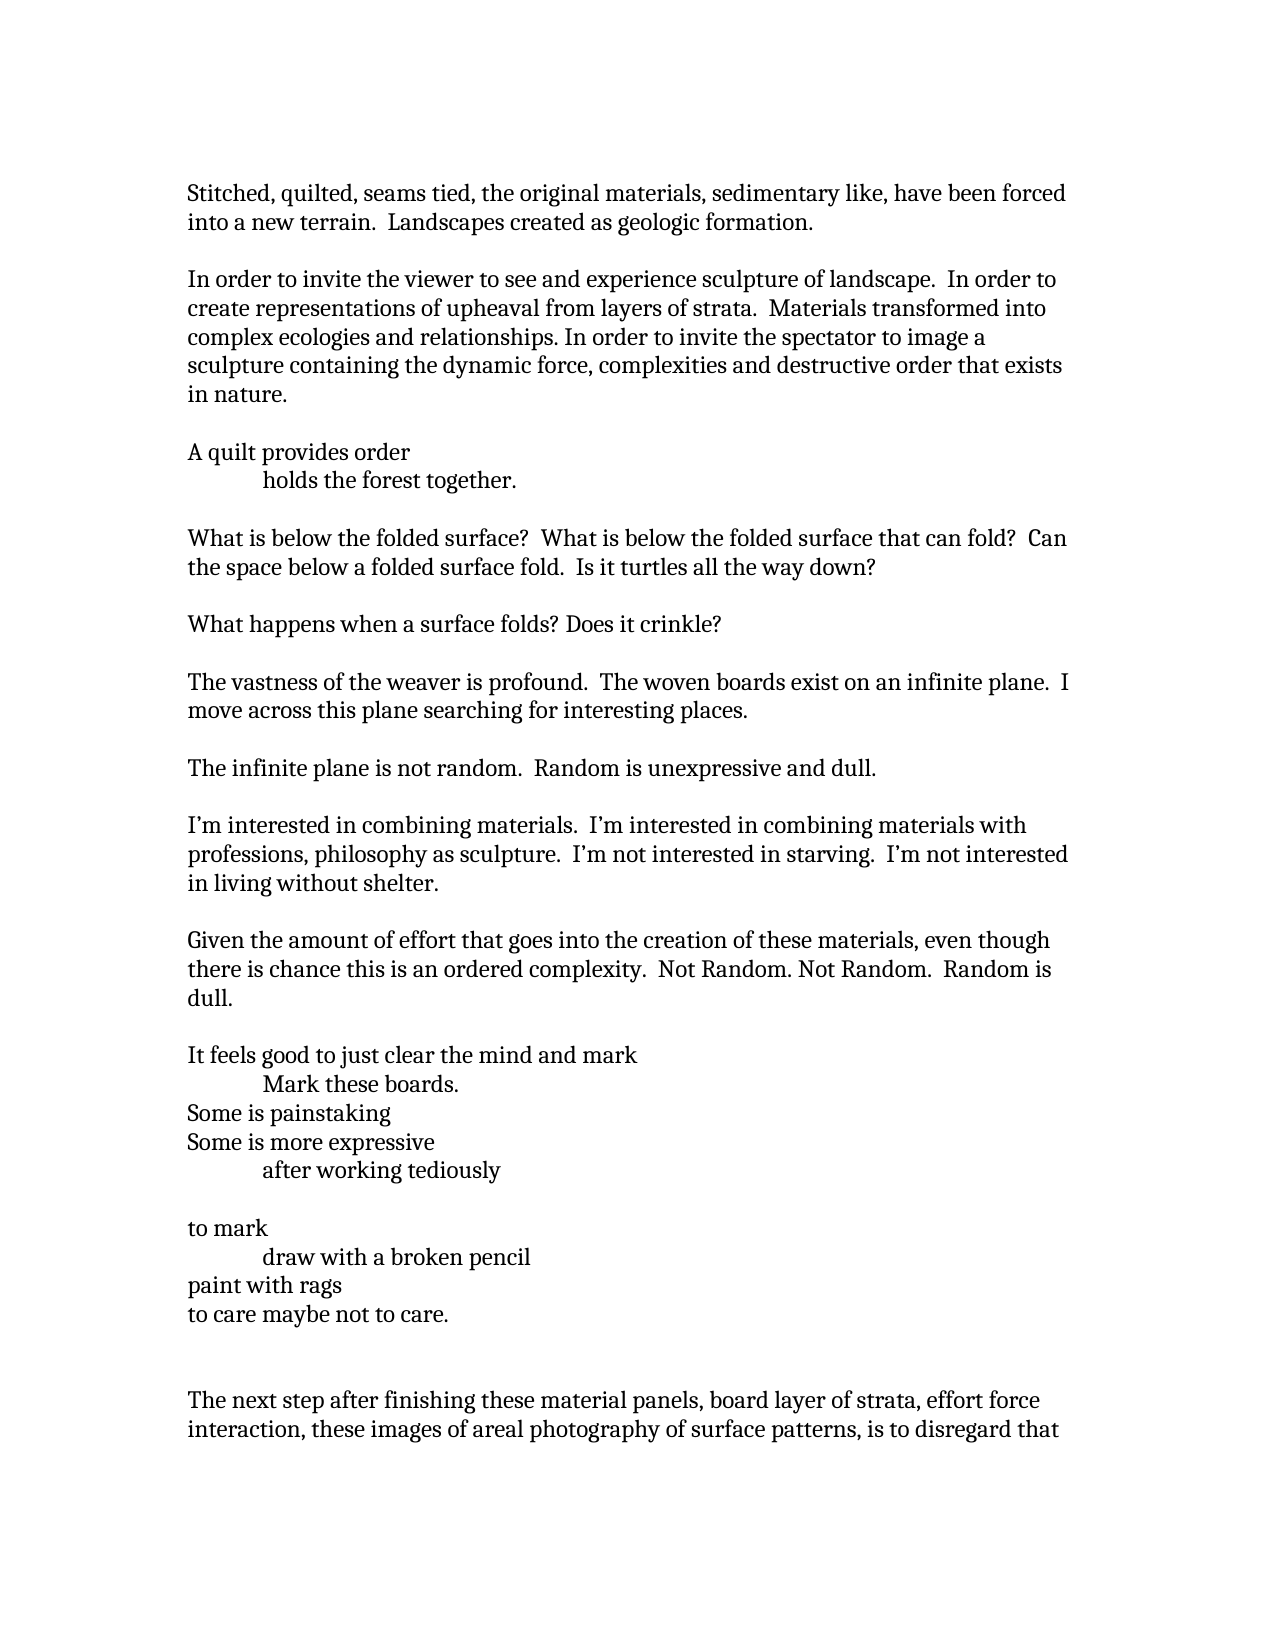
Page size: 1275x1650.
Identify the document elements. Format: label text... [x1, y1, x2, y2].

text holds the forest together. [187, 466, 1087, 495]
text Some is more expressive [187, 1127, 1087, 1156]
text draw with a broken pencil [187, 1242, 1087, 1271]
text Mark these boards. [187, 1070, 1087, 1099]
text after working tediously [187, 1156, 1087, 1185]
text to care maybe not to care. [187, 1300, 1087, 1329]
text paint with rags [187, 1271, 1087, 1300]
text What happens when a surface folds? Does it crinkle? [187, 610, 1087, 639]
text Given the amount of effort that goes into the creation of these materials, even though there is chance this is an ordered complexity. Not Random. Not Random. Random is dull. [187, 926, 1087, 1012]
text Some is painstaking [187, 1099, 1087, 1127]
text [187, 1386, 1087, 1444]
text It feels good to just clear the mind and mark [187, 1041, 1087, 1070]
text I’m interested in combining materials. I’m interested in combining materials with professions, philosophy as sculpture. I’m not interested in starving. I’m not interested in living without shelter. [187, 811, 1087, 897]
text The vastness of the weaver is profound. The woven boards exist on an infinite plane. I move across this plane searching for interesting places. [187, 667, 1087, 725]
text A quilt provides order [187, 437, 1087, 466]
text Stitched, quilted, seams tied, the original materials, sedimentary like, have been forced into a new terrain. Landscapes created as geologic formation. [187, 179, 1087, 236]
text In order to invite the viewer to see and experience sculpture of landscape. In order to create representations of upheaval from layers of strata. Materials transformed into complex ecologies and relationships. In order to invite the spectator to image a sculpture containing the dynamic force, complexities and destructive order that exists in nature. [187, 265, 1087, 409]
text to mark [187, 1214, 1087, 1242]
text What is below the folded surface? What is below the folded surface that can fold? Can the space below a folded surface fold. Is it turtles all the way down? [187, 524, 1087, 581]
text The infinite plane is not random. Random is unexpressive and dull. [187, 754, 1087, 782]
